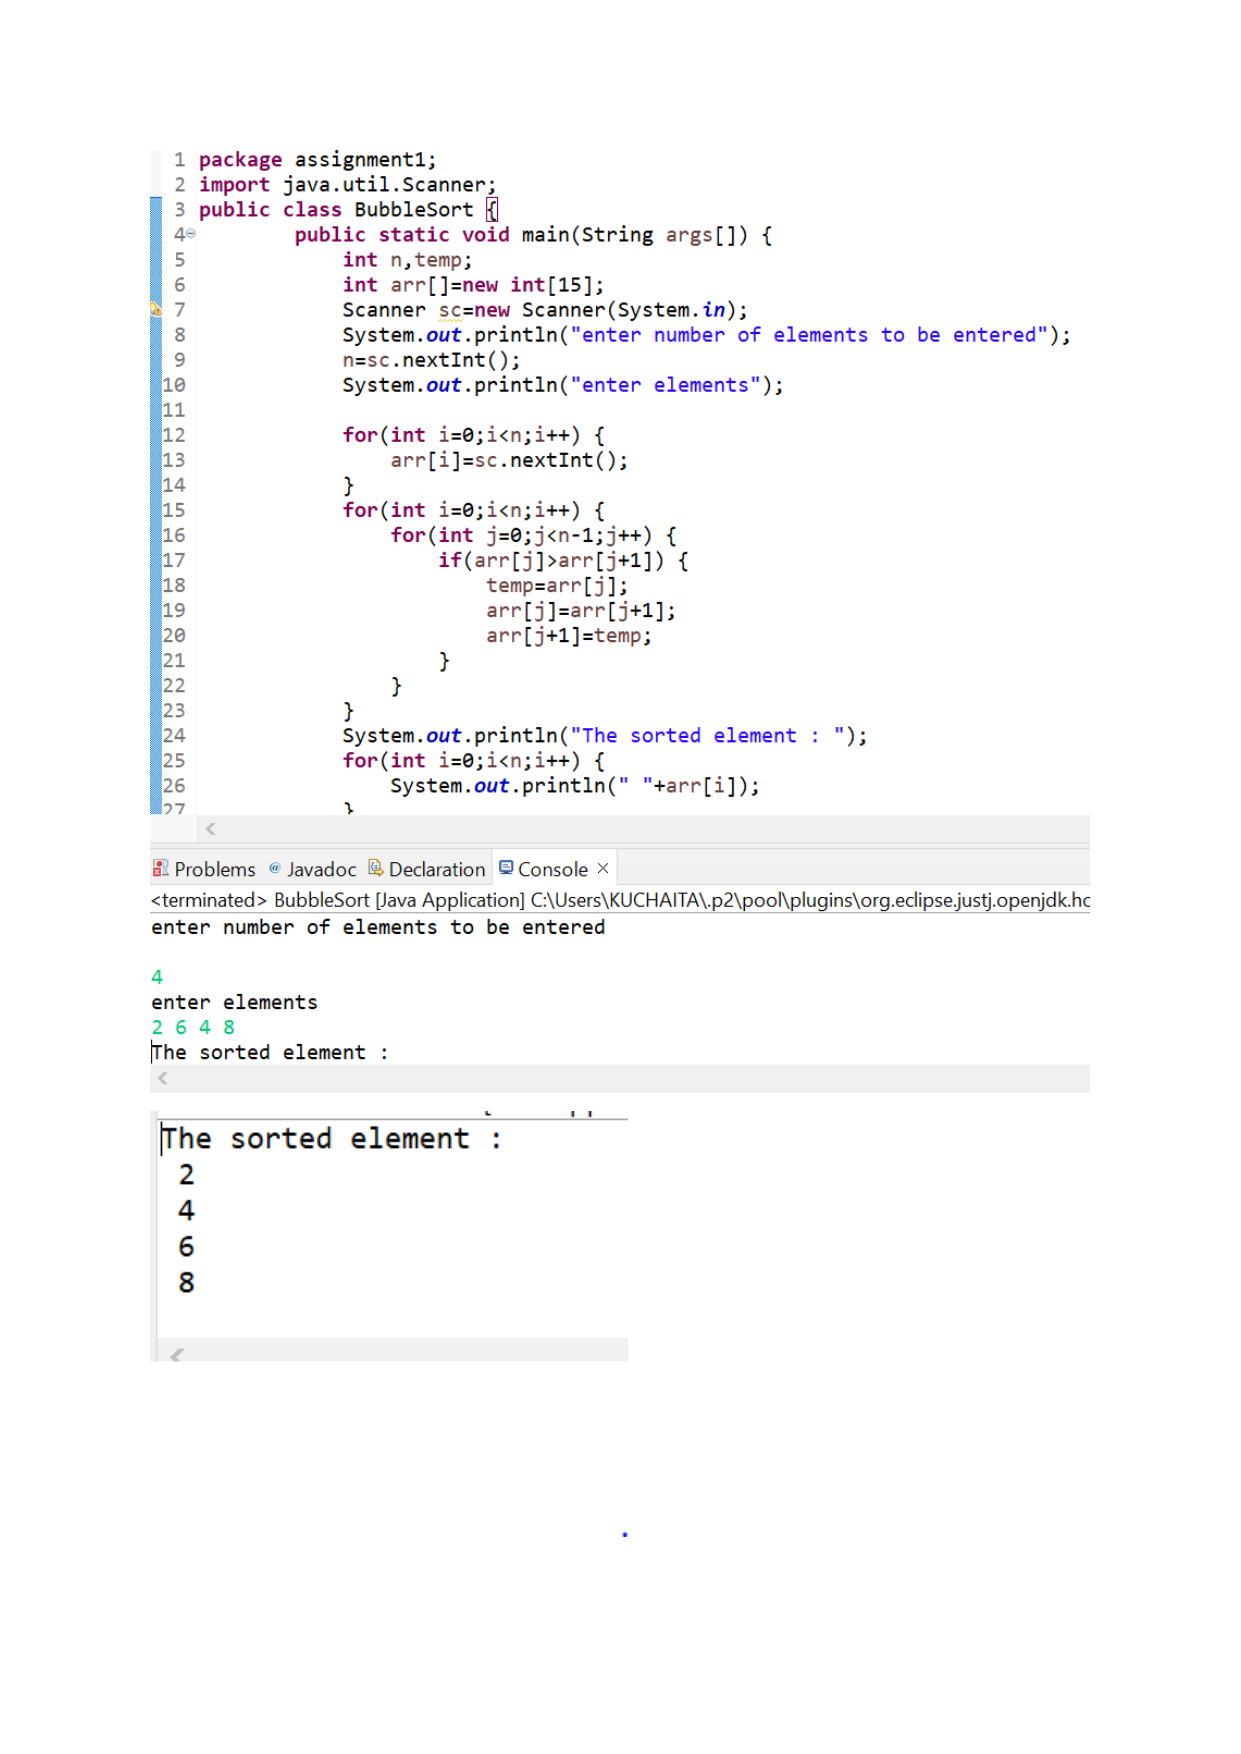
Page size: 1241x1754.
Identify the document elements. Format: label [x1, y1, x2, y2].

picture [150, 1111, 629, 1537]
picture [150, 150, 1091, 1093]
